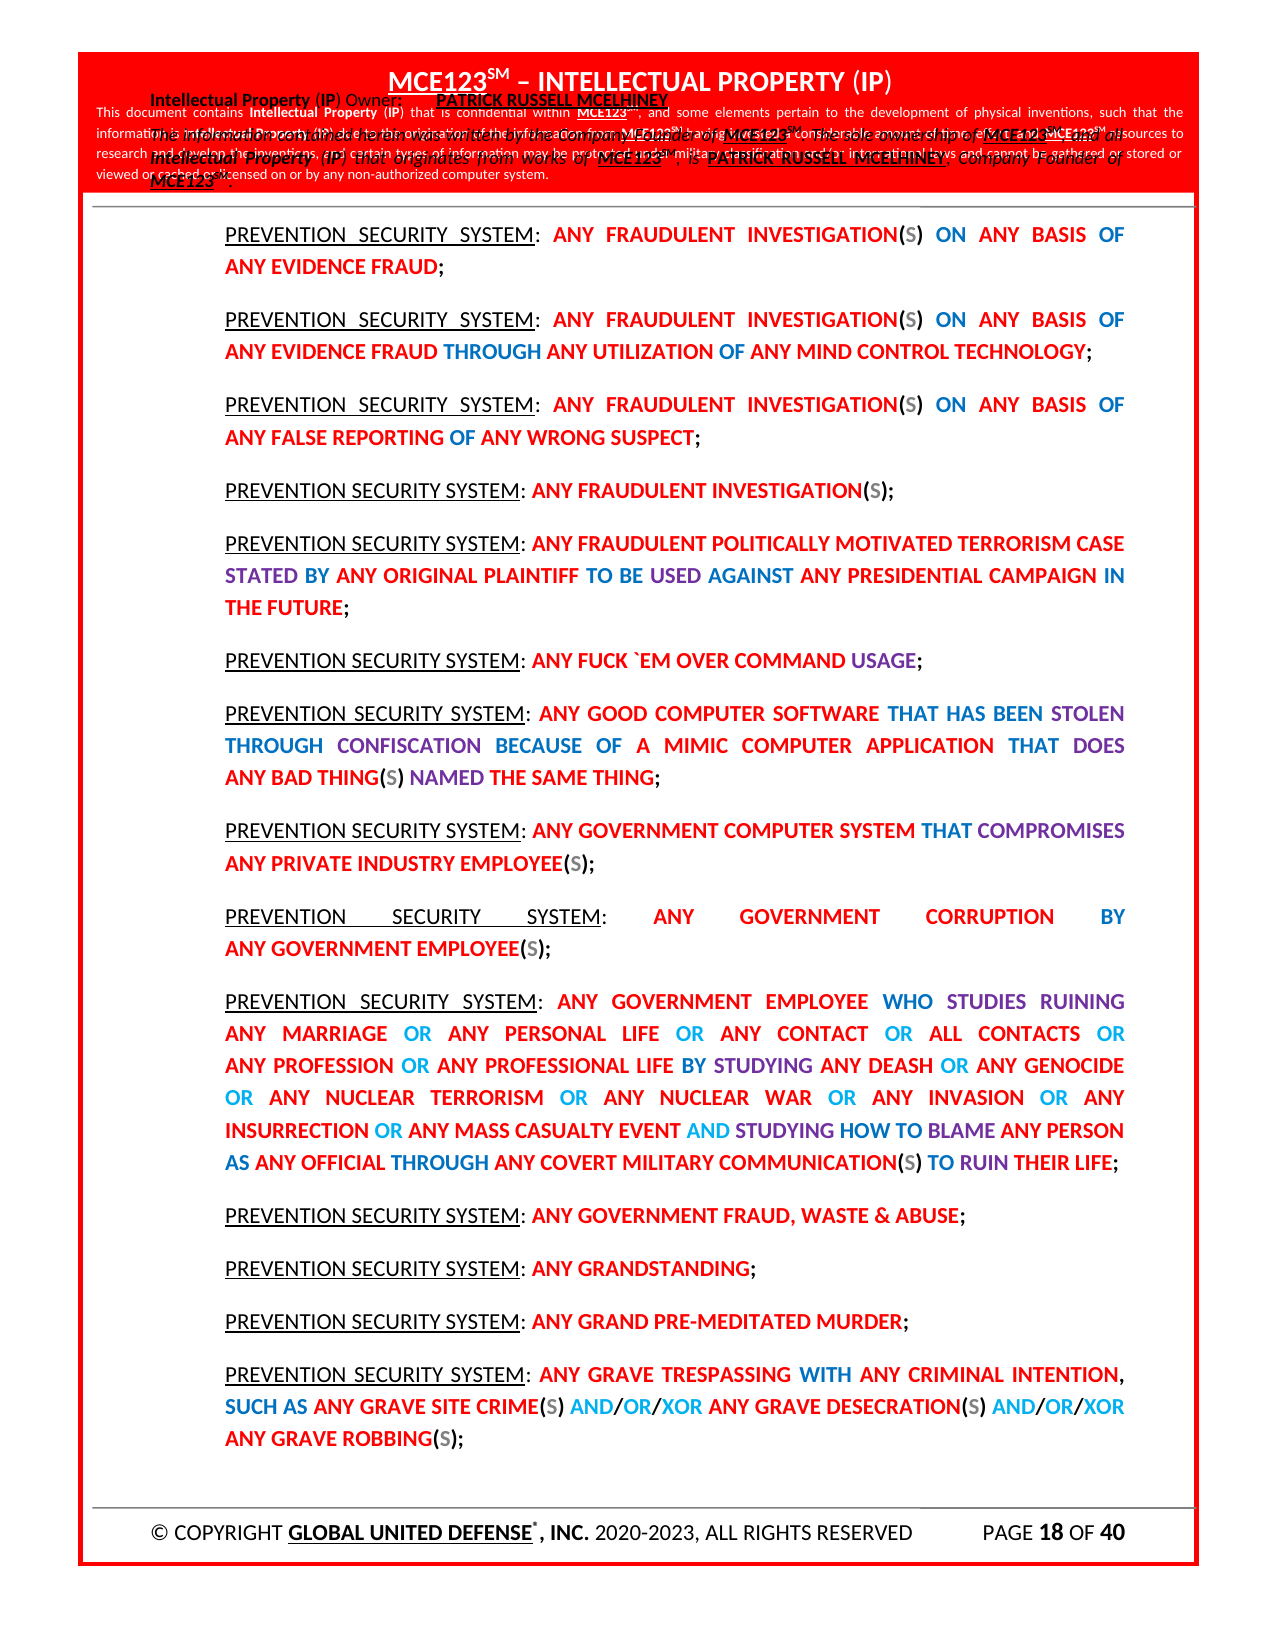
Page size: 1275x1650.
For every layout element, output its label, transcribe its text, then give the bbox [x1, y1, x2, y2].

text PREVENTION SECURITY SYSTEM: ANY FRAUDULENT INVESTIGATION(S) ON ANY BASIS OF ANY EVIDENCE FRAUD THROUGH ANY UTILIZATION OF ANY MIND CONTROL TECHNOLOGY; [225, 305, 1125, 366]
text PREVENTION SECURITY SYSTEM: ANY FRAUDULENT INVESTIGATION(S) ON ANY BASIS OF ANY FALSE REPORTING OF ANY WRONG SUSPECT; [225, 391, 1125, 451]
text PREVENTION SECURITY SYSTEM: ANY GRAVE TRESPASSING WITH ANY CRIMINAL INTENTION, SUCH AS ANY GRAVE SITE CRIME(S) AND/OR/XOR ANY GRAVE DESECRATION(S) AND/OR/XOR ANY GRAVE ROBBING(S); [225, 1360, 1125, 1452]
text PREVENTION SECURITY SYSTEM: ANY GOVERNMENT COMPUTER SYSTEM THAT COMPROMISES ANY PRIVATE INDUSTRY EMPLOYEE(S); [225, 817, 1125, 877]
text PREVENTION SECURITY SYSTEM: ANY GOVERNMENT FRAUD, WASTE & ABUSE; [225, 1201, 1125, 1229]
text PREVENTION SECURITY SYSTEM: ANY FRAUDULENT INVESTIGATION(S) ON ANY BASIS OF ANY EVIDENCE FRAUD; [225, 220, 1125, 280]
text PREVENTION SECURITY SYSTEM: ANY FRAUDULENT POLITICALLY MOTIVATED TERRORISM CASE STATED BY ANY ORIGINAL PLAINTIFF TO BE USED AGAINST ANY PRESIDENTIAL CAMPAIGN IN THE FUTURE; [225, 529, 1125, 621]
text PREVENTION SECURITY SYSTEM: ANY GRANDSTANDING; [225, 1254, 1125, 1282]
text PREVENTION SECURITY SYSTEM: ANY GOVERNMENT EMPLOYEE WHO STUDIES RUINING ANY MARRIAGE OR ANY PERSONAL LIFE OR ANY CONTACT OR ALL CONTACTS OR ANY PROFESSION OR ANY PROFESSIONAL LIFE BY STUDYING ANY DEASH OR ANY GENOCIDE OR ANY NUCLEAR TERRORISM OR ANY NUCLEAR WAR OR ANY INVASION OR ANY INSURRECTION OR ANY MASS CASUALTY EVENT AND STUDYING HOW TO BLAME ANY PERSON AS ANY OFFICIAL THROUGH ANY COVERT MILITARY COMMUNICATION(S) TO RUIN THEIR LIFE; [225, 987, 1125, 1176]
text PREVENTION SECURITY SYSTEM: ANY GOOD COMPUTER SOFTWARE THAT HAS BEEN STOLEN THROUGH CONFISCATION BECAUSE OF A MIMIC COMPUTER APPLICATION THAT DOES ANY BAD THING(S) NAMED THE SAME THING; [225, 699, 1125, 792]
text PREVENTION SECURITY SYSTEM: ANY GRAND PRE-MEDITATED MURDER; [225, 1307, 1125, 1335]
text PREVENTION SECURITY SYSTEM: ANY FUCK `EM OVER COMMAND USAGE; [225, 646, 1125, 674]
text PREVENTION SECURITY SYSTEM: ANY GOVERNMENT CORRUPTION BY ANY GOVERNMENT EMPLOYEE(S); [225, 902, 1125, 962]
text PREVENTION SECURITY SYSTEM: ANY FRAUDULENT INVESTIGATION(S); [225, 476, 1125, 504]
